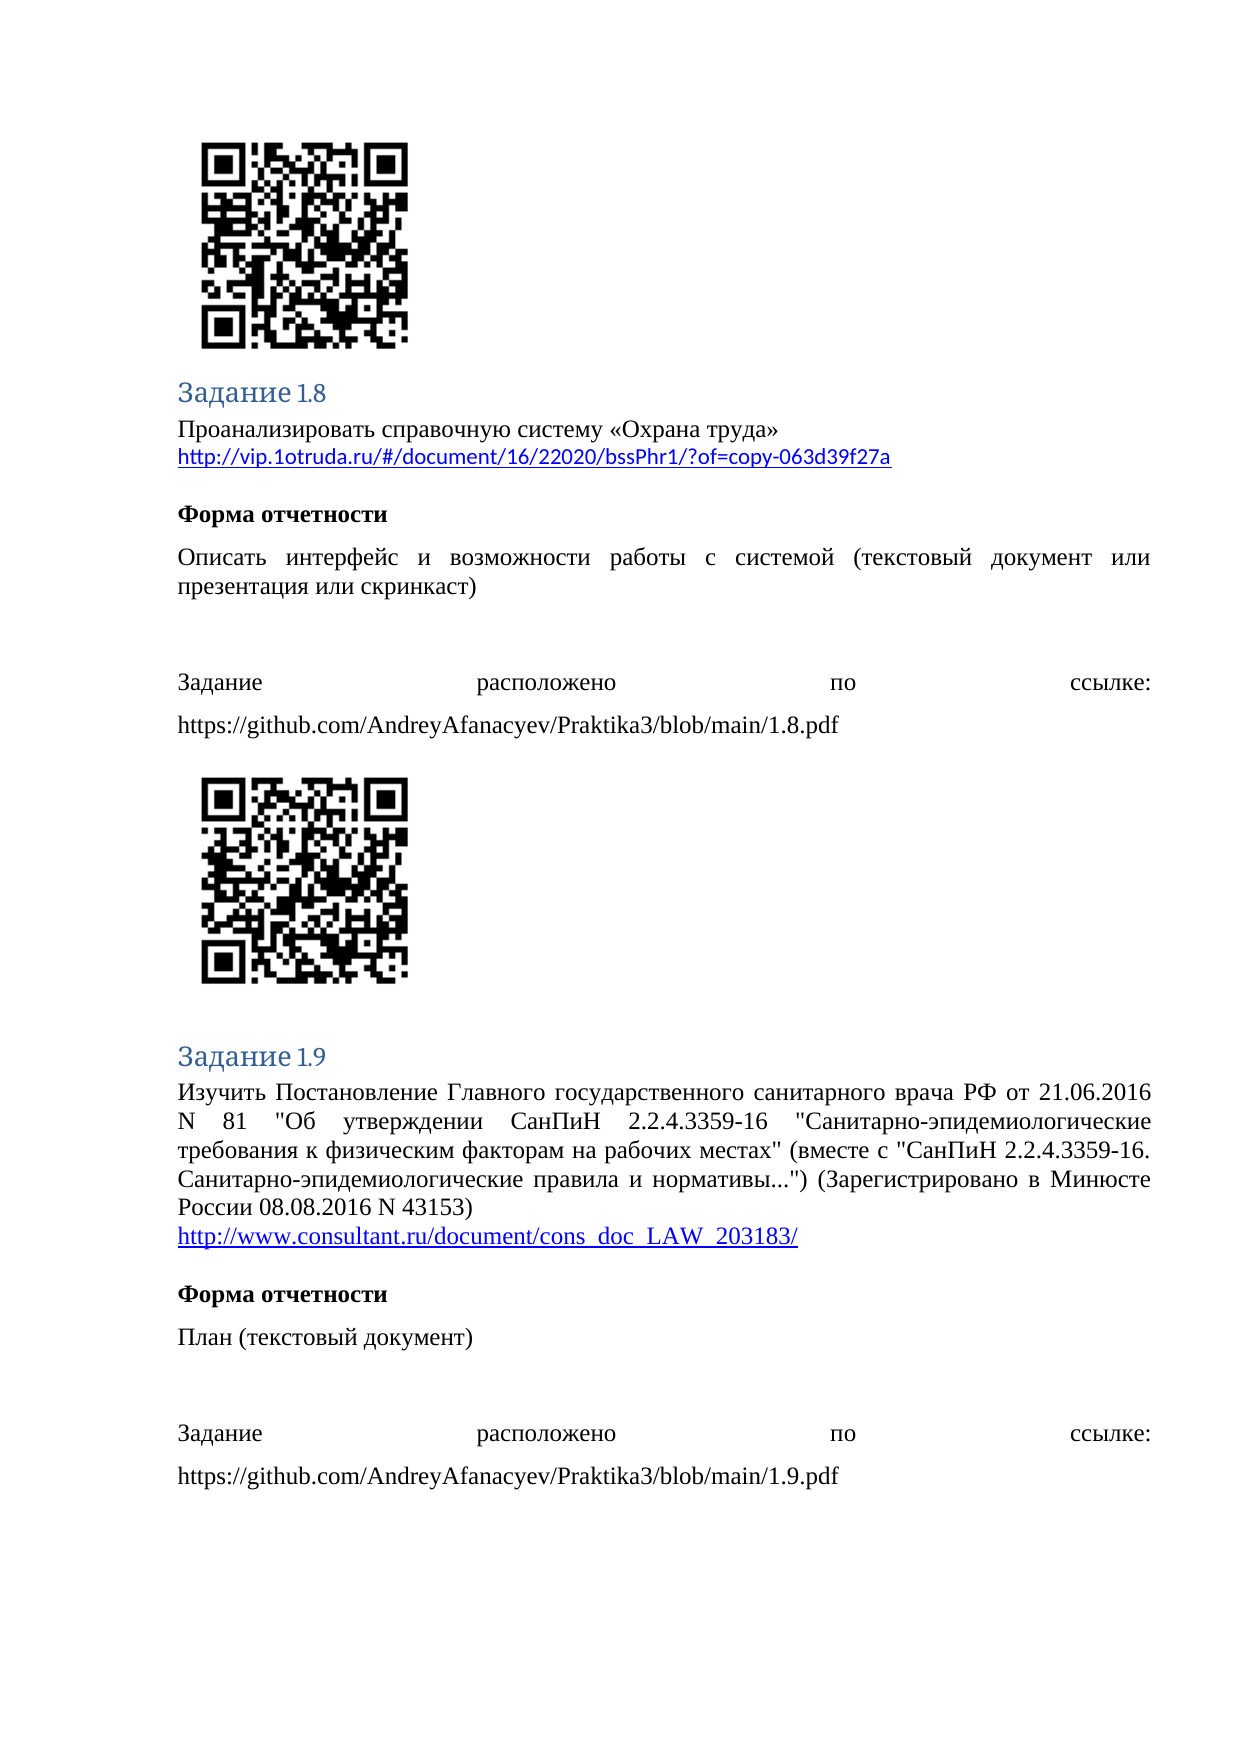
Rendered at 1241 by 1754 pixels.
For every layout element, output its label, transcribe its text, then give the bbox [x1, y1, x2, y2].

picture [177, 118, 433, 374]
text Изучить Постановление Главного государственного санитарного врача РФ от 21.06.2016 N 81 "Об утверждении СанПиН 2.2.4.3359-16 "Санитарно-эпидемиологические требования к физическим факторам на рабочих местах" (вместе с "СанПиН 2.2.4.3359-16. Санитарно-эпидемиологические правила и нормативы...") (Зарегистрировано в Минюсте России 08.08.2016 N 43153) [177, 1077, 1152, 1221]
text План (текстовый документ) [177, 1322, 1152, 1351]
text http://vip.1otruda.ru/#/document/16/22020/bssPhr1/?of=copy-063d39f27a [177, 442, 1152, 470]
text Проанализировать справочную систему «Охрана труда» [177, 414, 1152, 442]
text Форма отчетности [177, 1279, 1152, 1307]
text Описать интерфейс и возможности работы с системой (текстовый документ или презентация или скринкаст) [177, 542, 1152, 600]
text Форма отчетности [177, 499, 1152, 528]
picture [177, 753, 433, 1009]
text http://www.consultant.ru/document/cons_doc_LAW_203183/ [177, 1221, 1152, 1250]
text Задание расположено по ссылке: https://github.com/AndreyAfanacyev/Praktika3/blob/main/1.8.pdf [177, 667, 1152, 739]
subtitle Задание 1.9 [177, 1042, 1152, 1073]
text Задание расположено по ссылке: https://github.com/AndreyAfanacyev/Praktika3/blob/main/1.9.pdf [177, 1418, 1152, 1490]
subtitle Задание 1.8 [177, 378, 1152, 409]
